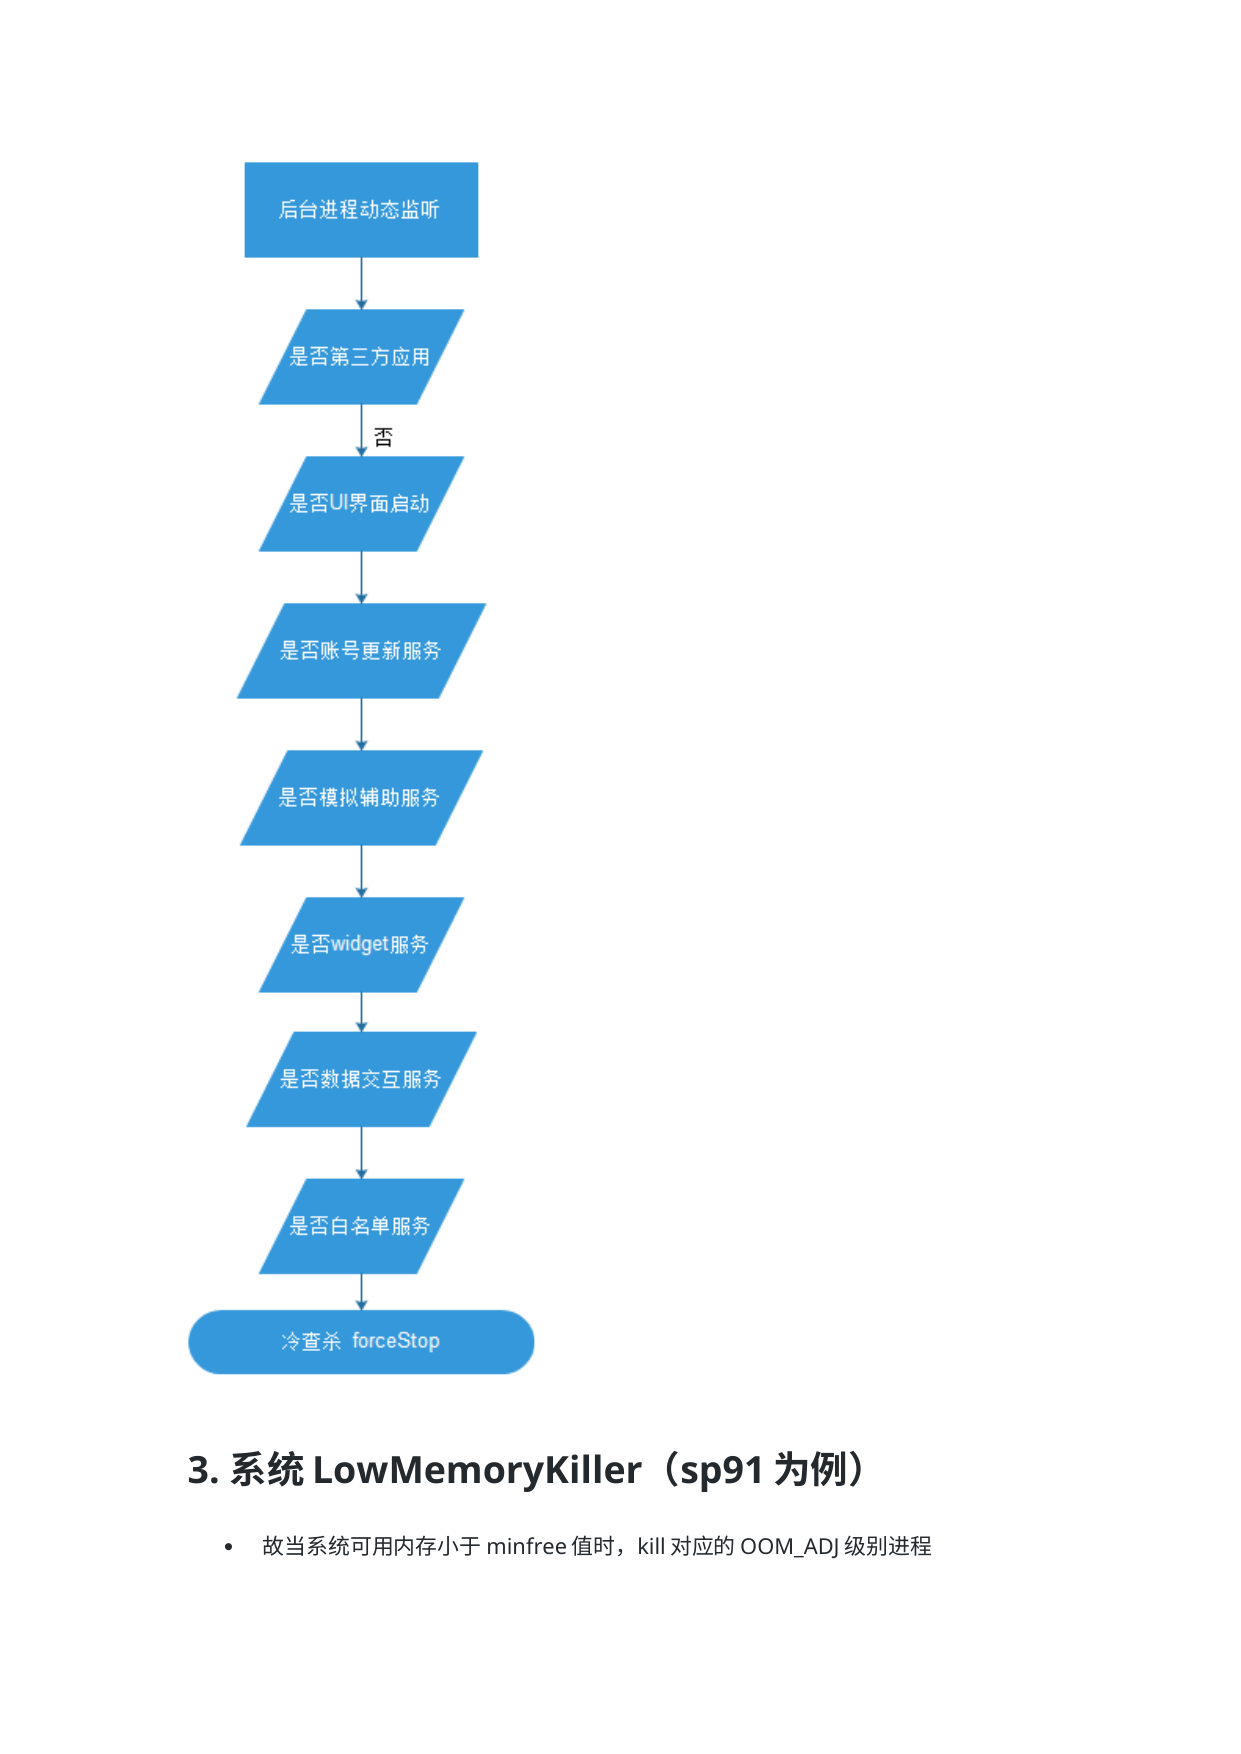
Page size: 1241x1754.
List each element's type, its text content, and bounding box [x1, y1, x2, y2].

list 故当系统可用内存小于 minfree值时，kill对应的OOM_ADJ级别进程 [225, 1529, 1053, 1561]
picture [187, 162, 535, 1376]
text 3. 系统LowMemoryKiller（sp91为例） [187, 1434, 1053, 1499]
